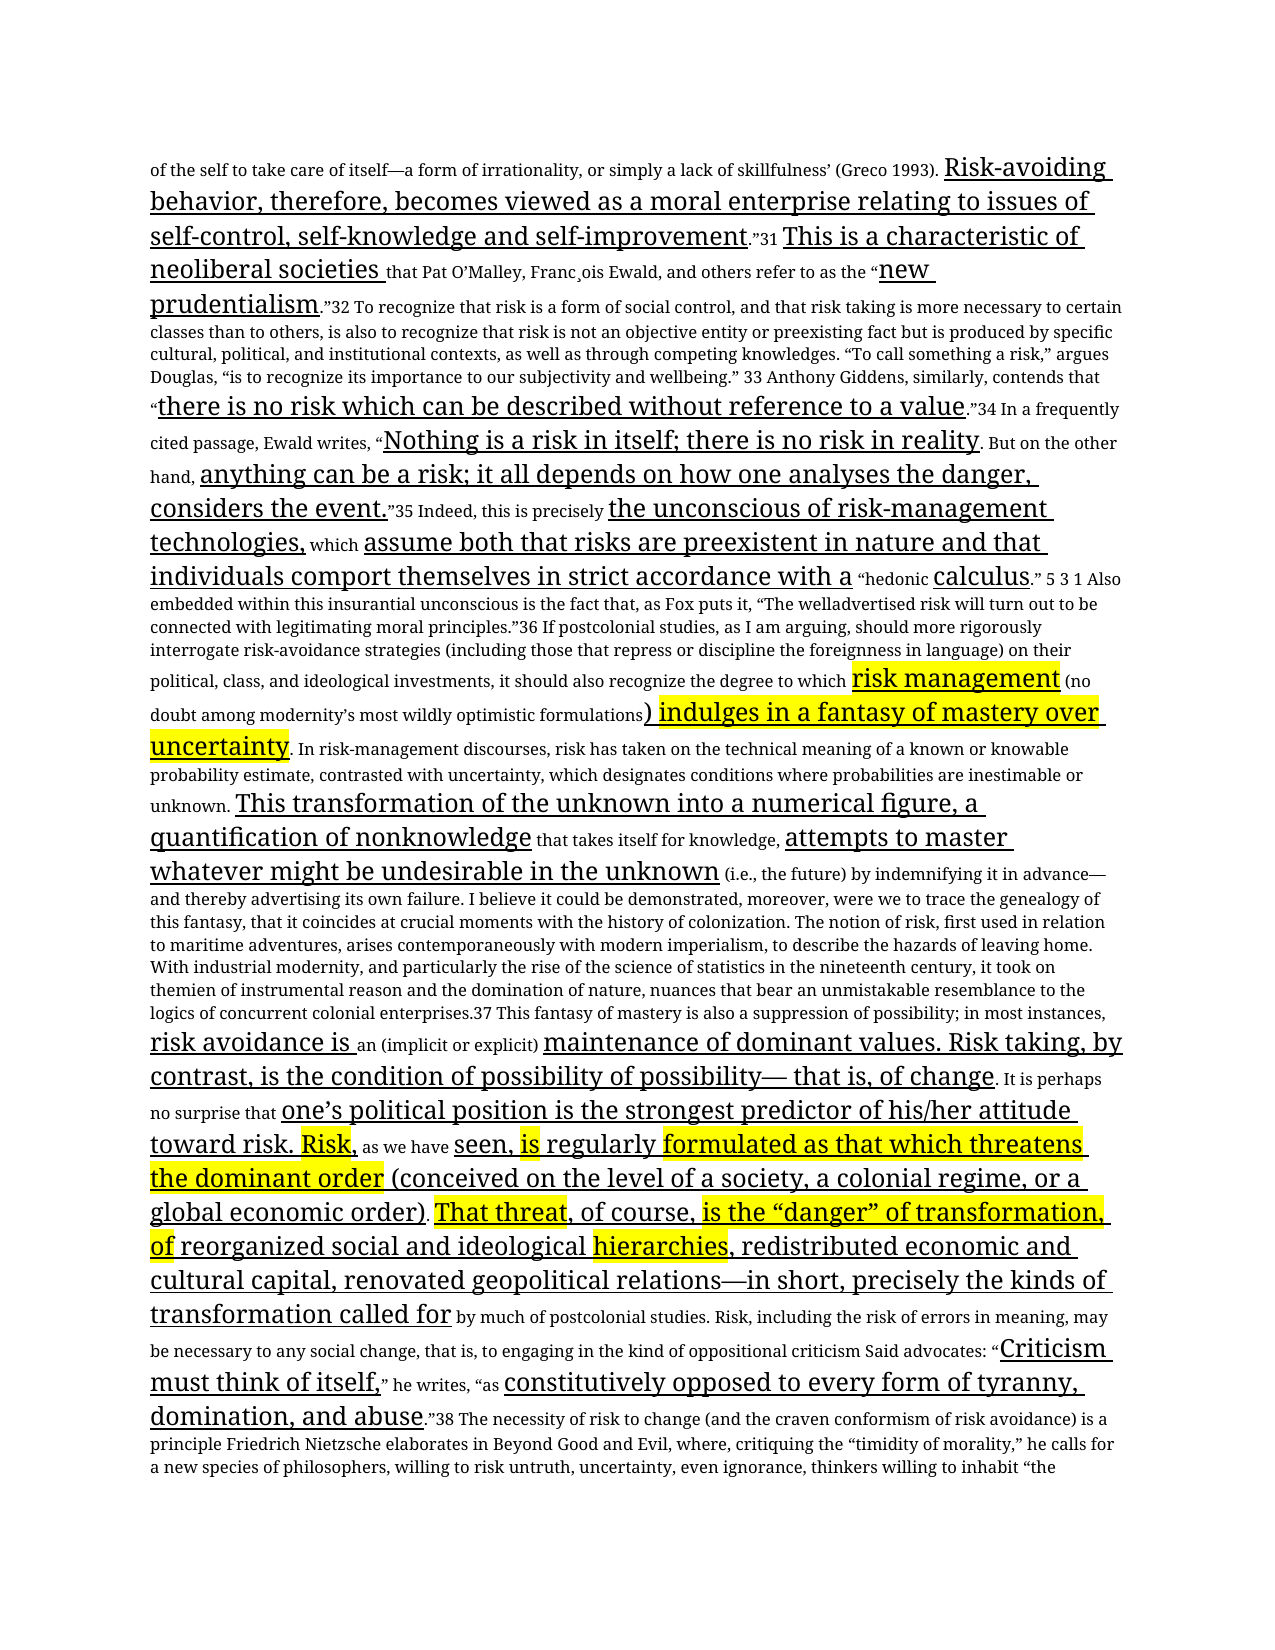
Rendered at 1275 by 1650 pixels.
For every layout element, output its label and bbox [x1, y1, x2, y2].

text [150, 150, 1125, 1478]
